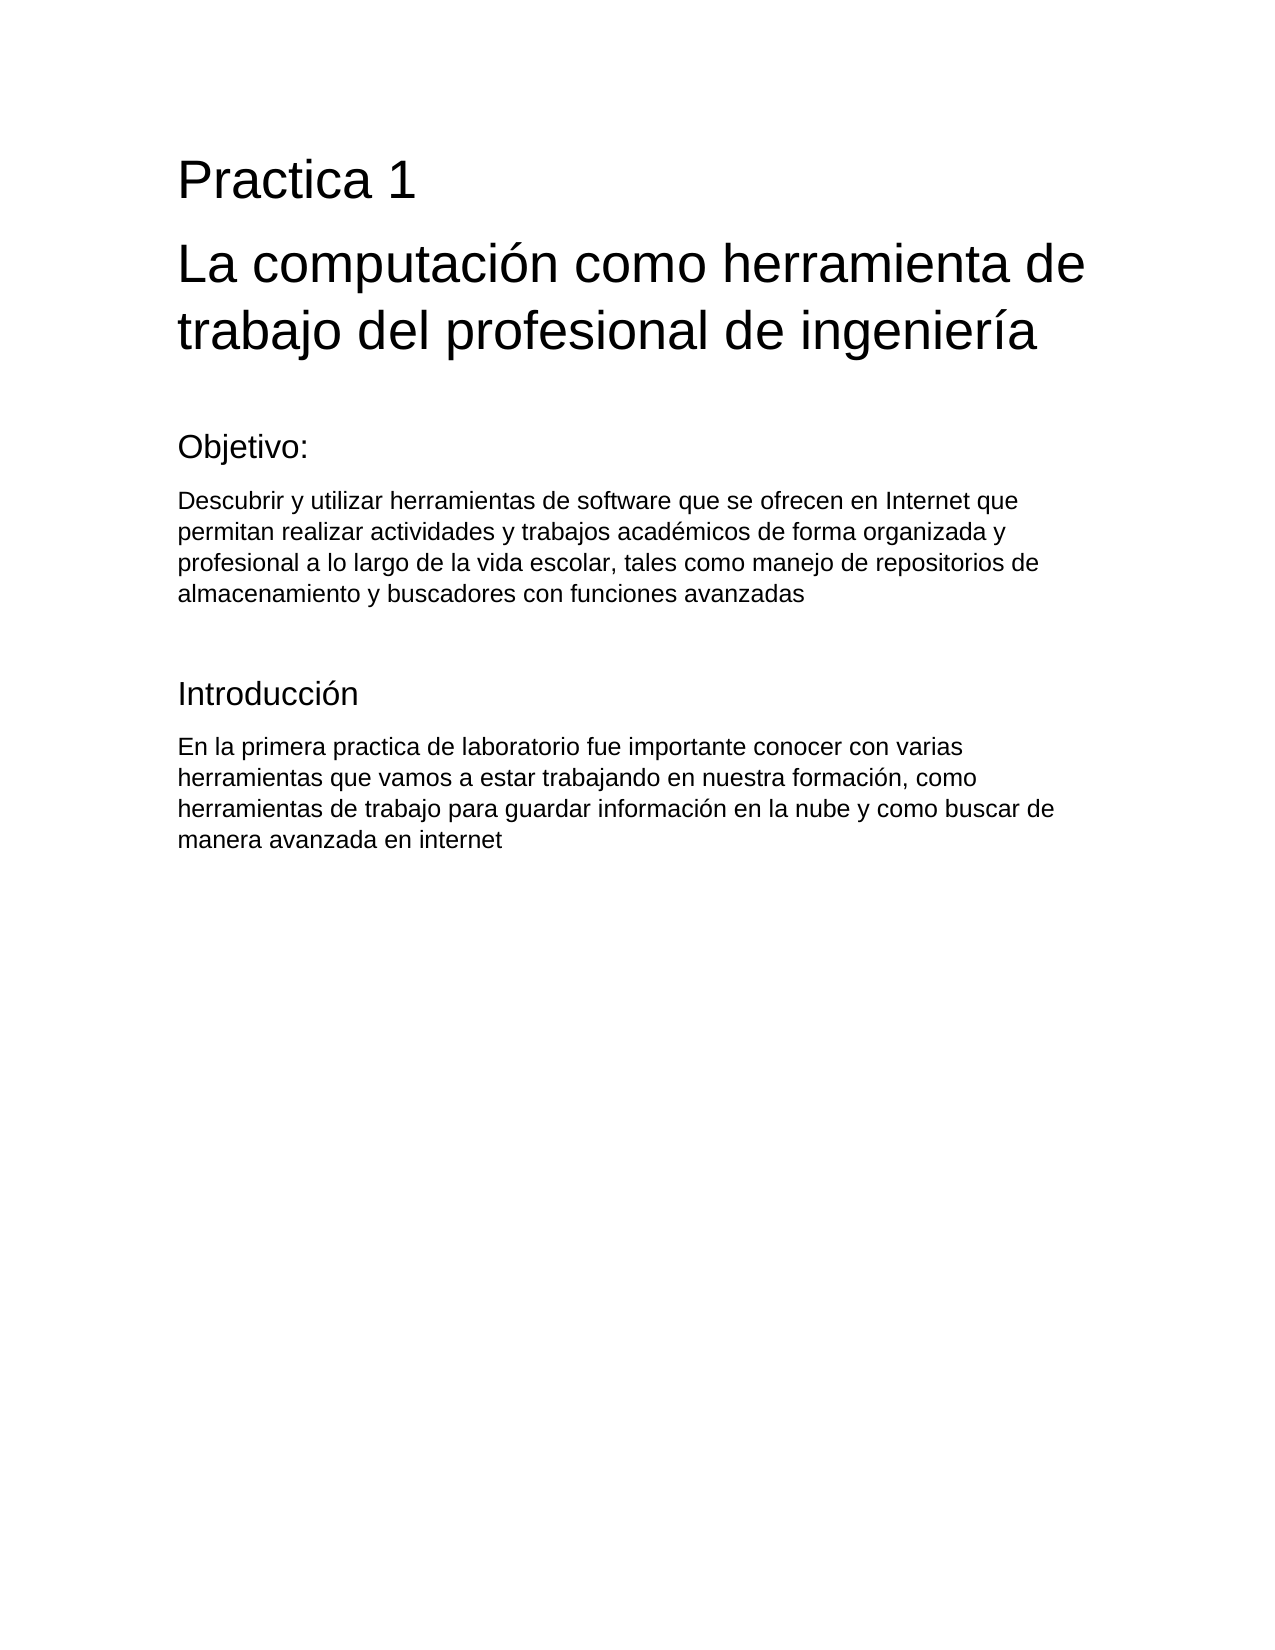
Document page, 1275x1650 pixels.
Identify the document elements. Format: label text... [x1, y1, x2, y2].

text Introducción [177, 674, 1098, 713]
text Practica 1 [177, 148, 1098, 210]
text Objetivo: [177, 428, 1098, 466]
text La computación como herramienta de trabajo del profesional de ingeniería [177, 231, 1098, 361]
text Descubrir y utilizar herramientas de software que se ofrecen en Internet que permitan realizar actividades y trabajos académicos de forma organizada y profesional a lo largo de la vida escolar, tales como manejo de repositorios de almacenamiento y buscadores con funciones avanzadas [177, 486, 1098, 608]
text En la primera practica de laboratorio fue importante conocer con varias herramientas que vamos a estar trabajando en nuestra formación, como herramientas de trabajo para guardar información en la nube y como buscar de manera avanzada en internet [177, 732, 1098, 854]
